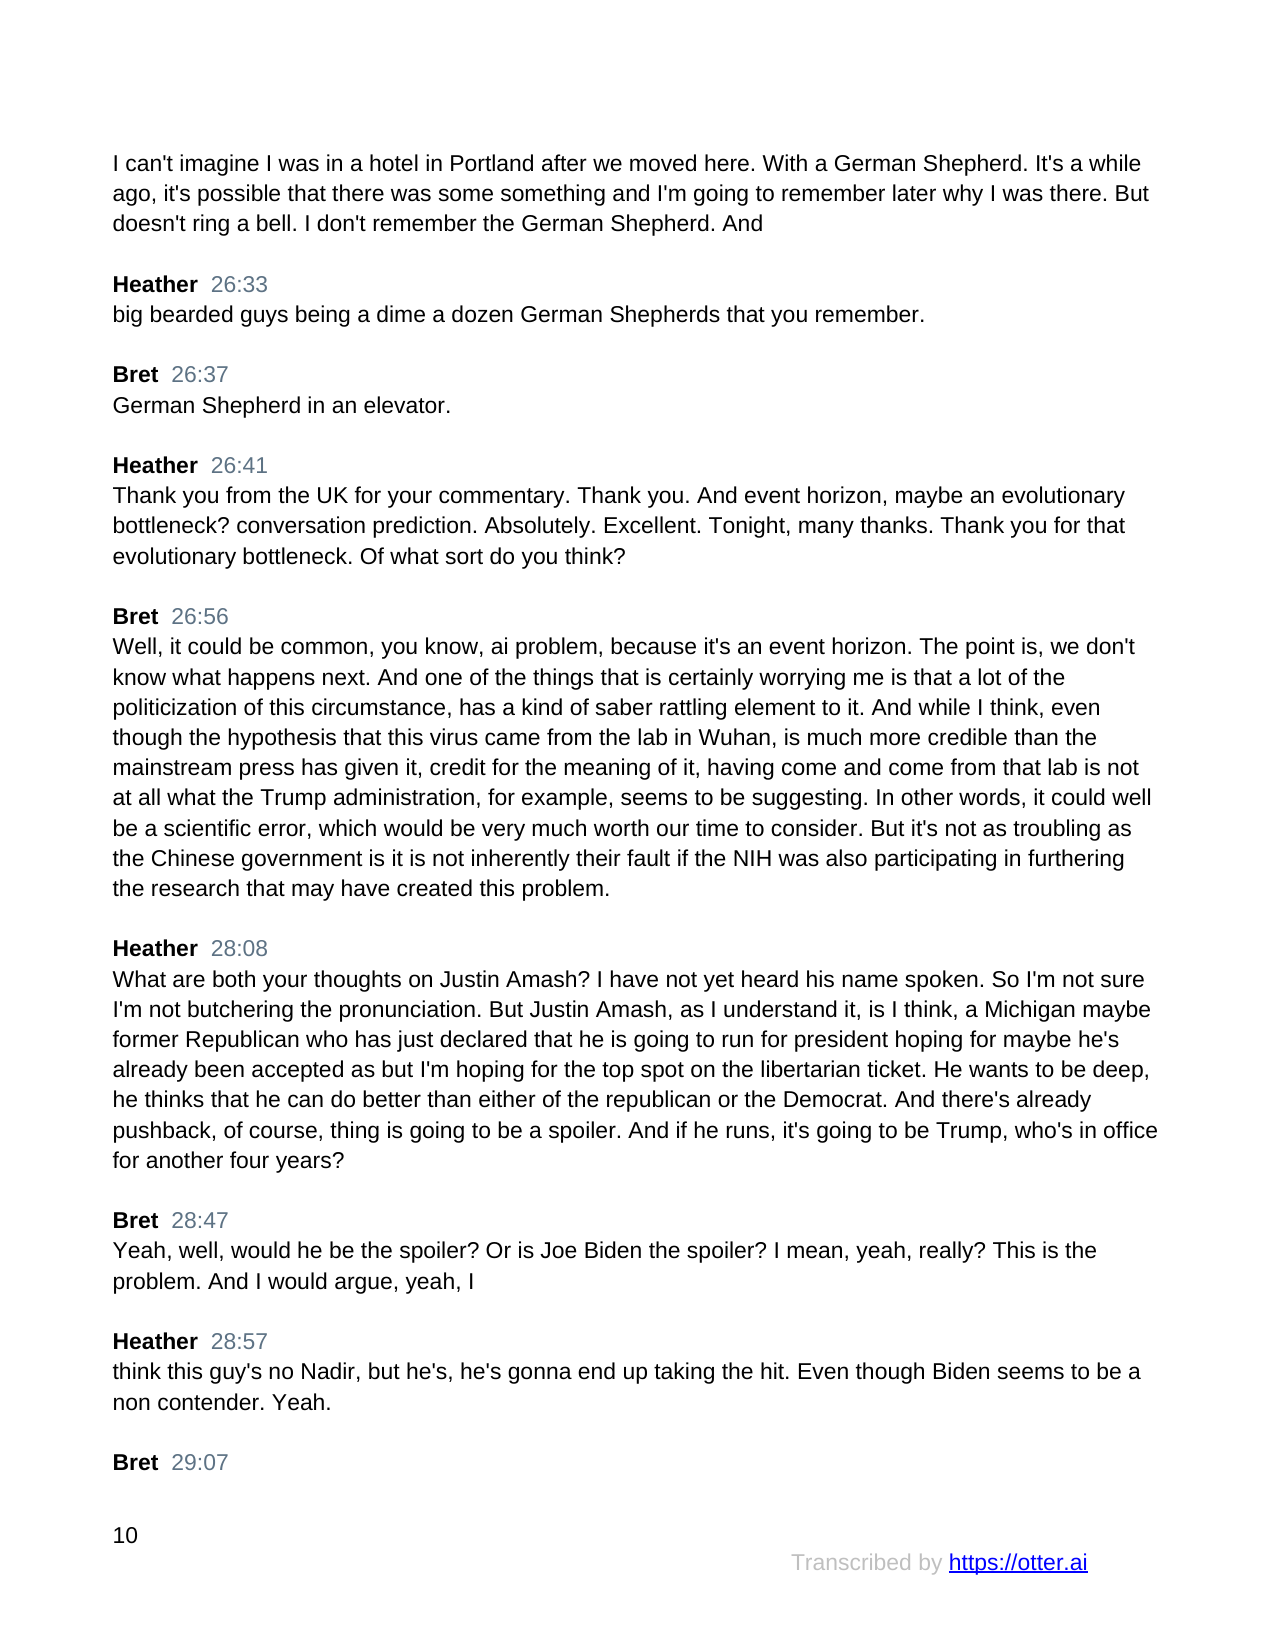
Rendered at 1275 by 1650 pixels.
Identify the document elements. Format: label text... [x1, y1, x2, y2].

text Bret 29:07 [112, 1449, 1162, 1475]
text Heather 28:08 [112, 935, 1162, 962]
text Thank you from the UK for your commentary. Thank you. And event horizon, maybe an evolutionary bottleneck? conversation prediction. Absolutely. Excellent. Tonight, many thanks. Thank you for that evolutionary bottleneck. Of what sort do you think? [112, 482, 1162, 569]
text German Shepherd in an elevator. [112, 392, 1162, 418]
text Heather 28:57 [112, 1328, 1162, 1354]
text What are both your thoughts on Justin Amash? I have not yet heard his name spoken. So I'm not sure I'm not butchering the pronunciation. But Justin Amash, as I understand it, is I think, a Michigan maybe former Republican who has just declared that he is going to run for president hoping for maybe he's already been accepted as but I'm hoping for the top spot on the libertarian ticket. He wants to be deep, he thinks that he can do better than either of the republican or the Democrat. And there's already pushback, of course, thing is going to be a spoiler. And if he runs, it's going to be Trump, who's in office for another four years? [112, 966, 1162, 1173]
text Bret 26:56 [112, 603, 1162, 629]
text Heather 26:41 [112, 452, 1162, 478]
text think this guy's no Nadir, but he's, he's gonna end up taking the hit. Even though Biden seems to be a non contender. Yeah. [112, 1358, 1162, 1415]
text I can't imagine I was in a hotel in Portland after we moved here. With a German Shepherd. It's a while ago, it's possible that there was some something and I'm going to remember later why I was there. But doesn't ring a bell. I don't remember the German Shepherd. And [112, 150, 1162, 237]
text Yeah, well, would he be the spoiler? Or is Joe Biden the spoiler? I mean, yeah, really? This is the problem. And I would argue, yeah, I [112, 1237, 1162, 1294]
text big bearded guys being a dime a dozen German Shepherds that you remember. [112, 301, 1162, 327]
text Heather 26:33 [112, 271, 1162, 297]
text Bret 28:47 [112, 1207, 1162, 1234]
text Bret 26:37 [112, 361, 1162, 388]
text Well, it could be common, you know, ai problem, because it's an event horizon. The point is, we don't know what happens next. And one of the things that is certainly worrying me is that a lot of the politicization of this circumstance, has a kind of saber rattling element to it. And while I think, even though the hypothesis that this virus came from the lab in Wuhan, is much more credible than the mainstream press has given it, credit for the meaning of it, having come and come from that lab is not at all what the Trump administration, for example, seems to be suggesting. In other words, it could well be a scientific error, which would be very much worth our time to consider. But it's not as troubling as the Chinese government is it is not inherently their fault if the NIH was also participating in furthering the research that may have created this problem. [112, 633, 1162, 901]
